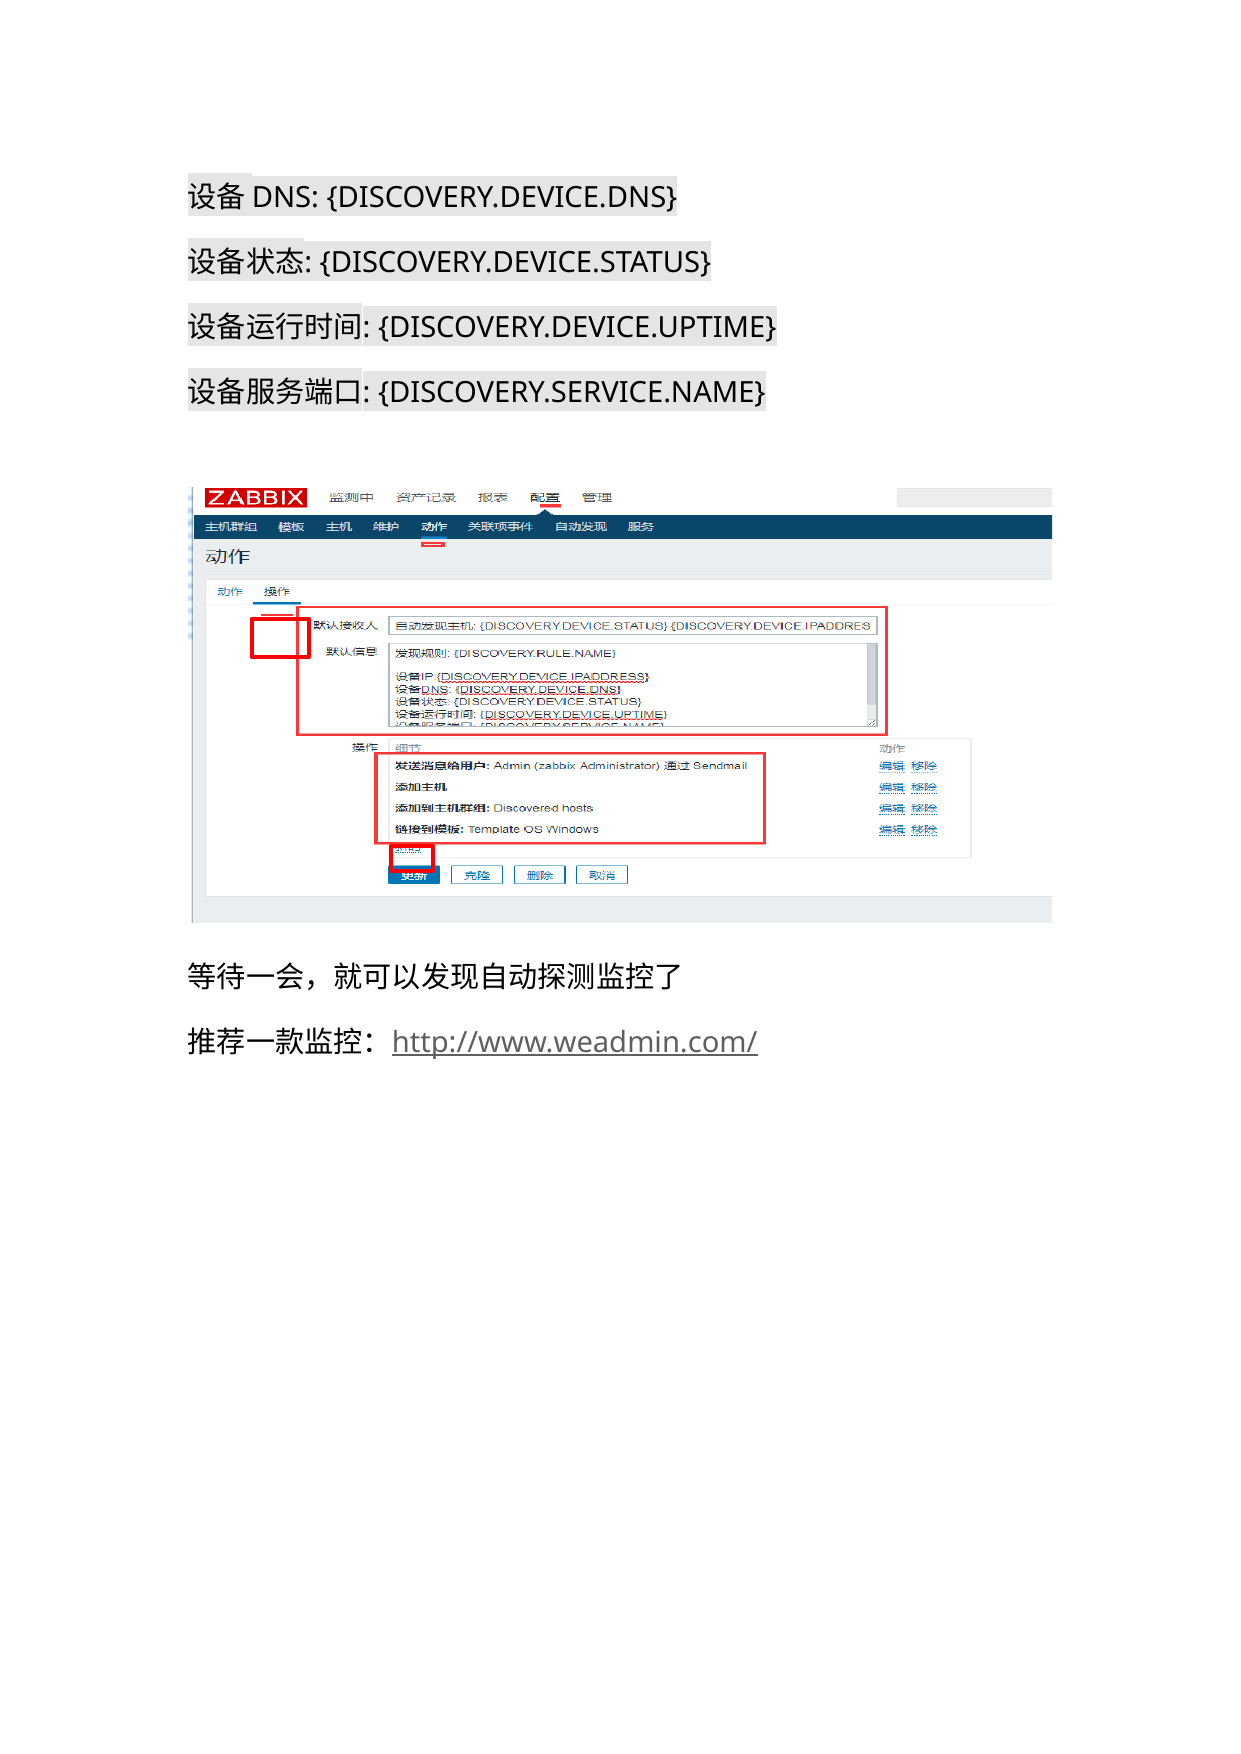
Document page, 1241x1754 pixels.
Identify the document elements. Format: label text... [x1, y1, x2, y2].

picture [187, 487, 1053, 923]
text 推荐一款监控：http://www.weadmin.com/ [187, 1007, 1053, 1072]
text 设备状态: {DISCOVERY.DEVICE.STATUS} [187, 227, 1053, 292]
text 等待一会，就可以发现自动探测监控了 [187, 942, 1053, 1007]
text 设备DNS: {DISCOVERY.DEVICE.DNS} [187, 162, 1053, 227]
text 设备服务端口: {DISCOVERY.SERVICE.NAME} [187, 357, 1053, 422]
text 设备运行时间: {DISCOVERY.DEVICE.UPTIME} [187, 292, 1053, 357]
